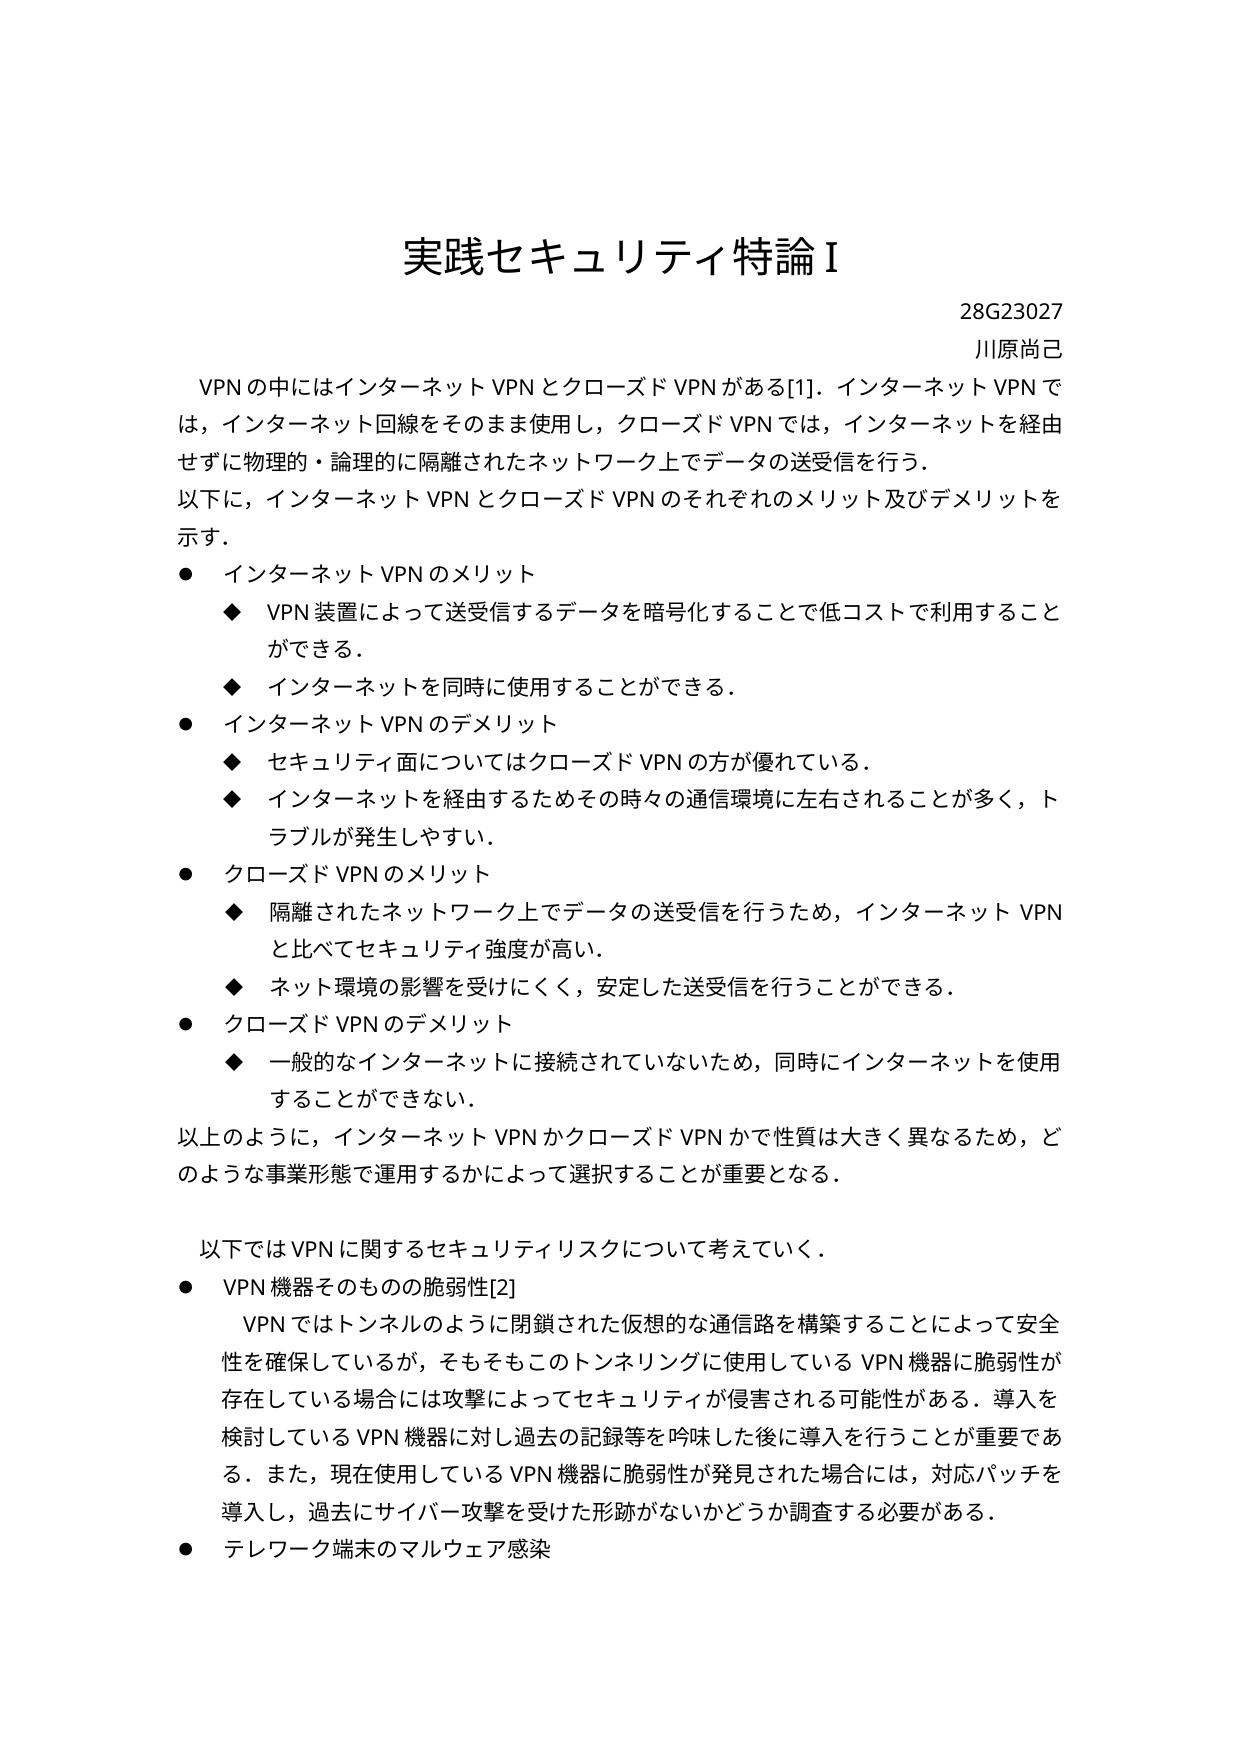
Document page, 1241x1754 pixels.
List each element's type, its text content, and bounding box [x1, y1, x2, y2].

list VPN機器そのものの脆弱性[2] [177, 1267, 1063, 1304]
list インターネットを同時に使用することができる． [221, 667, 1063, 704]
list 一般的なインターネットに接続されていないため，同時にインターネットを使用することができない． [223, 1042, 1063, 1117]
text 以下に，インターネットVPNとクローズドVPNのそれぞれのメリット及びデメリットを示す． [177, 479, 1063, 554]
text 実践セキュリティ特論I [177, 217, 1063, 292]
list VPN装置によって送受信するデータを暗号化することで低コストで利用することができる． [221, 592, 1063, 667]
list インターネットVPNのメリット [177, 554, 1063, 592]
list セキュリティ面についてはクローズドVPNの方が優れている． [221, 742, 1063, 779]
list テレワーク端末のマルウェア感染 [177, 1529, 1063, 1567]
text VPNではトンネルのように閉鎖された仮想的な通信路を構築することによって安全性を確保しているが，そもそもこのトンネリングに使用しているVPN機器に脆弱性が存在している場合には攻撃によってセキュリティが侵害される可能性がある．導入を検討しているVPN機器に対し過去の記録等を吟味した後に導入を行うことが重要である．また，現在使用しているVPN機器に脆弱性が発見された場合には，対応パッチを導入し，過去にサイバー攻撃を受けた形跡がないかどうか調査する必要がある． [221, 1304, 1063, 1529]
text 以下ではVPNに関するセキュリティリスクについて考えていく． [177, 1229, 1063, 1267]
text 28G23027 [177, 292, 1063, 329]
list インターネットを経由するためその時々の通信環境に左右されることが多く，トラブルが発生しやすい． [221, 779, 1063, 854]
list インターネットVPNのデメリット [177, 704, 1063, 742]
list 隔離されたネットワーク上でデータの送受信を行うため，インターネットVPNと比べてセキュリティ強度が高い． [223, 892, 1063, 967]
text 川原尚己 [177, 329, 1063, 367]
text 以上のように，インターネットVPNかクローズドVPNかで性質は大きく異なるため，どのような事業形態で運用するかによって選択することが重要となる． [177, 1117, 1063, 1192]
list クローズドVPNのメリット [177, 854, 1063, 892]
text VPNの中にはインターネットVPNとクローズドVPNがある[1]．インターネットVPNでは，インターネット回線をそのまま使用し，クローズドVPNでは，インターネットを経由せずに物理的・論理的に隔離されたネットワーク上でデータの送受信を行う． [177, 367, 1063, 479]
list ネット環境の影響を受けにくく，安定した送受信を行うことができる． [223, 967, 1063, 1004]
list クローズドVPNのデメリット [177, 1004, 1063, 1042]
